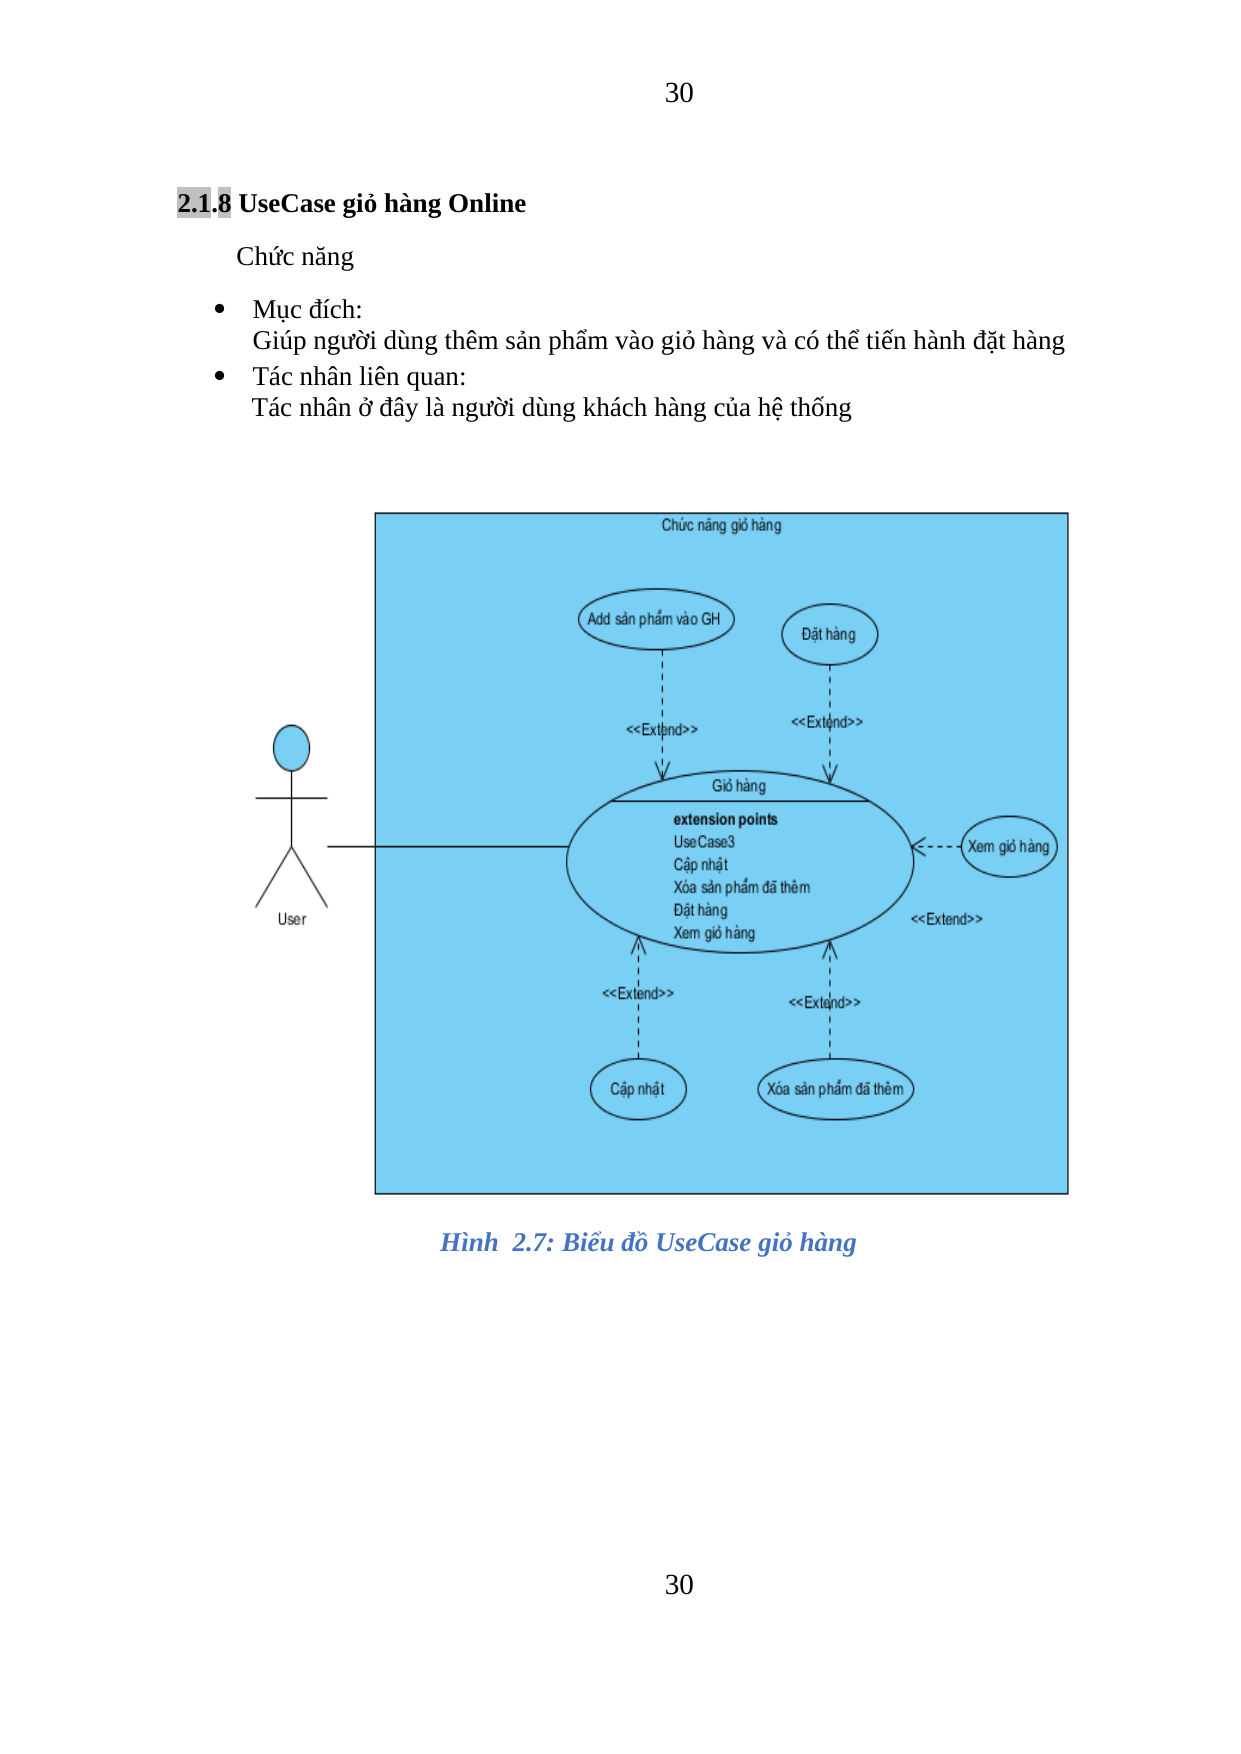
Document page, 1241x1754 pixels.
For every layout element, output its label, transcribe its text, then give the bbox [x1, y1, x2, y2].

text Hình 2.7: Biểu đồ UseCase giỏ hàng [177, 1226, 1122, 1257]
list Giúp người dùng thêm sản phẩm vào giỏ hàng và có thể tiến hành đặt hàng [252, 324, 1122, 355]
subtitle 2.1.8 UseCase giỏ hàng Online [231, 187, 1122, 218]
text Chức năng [177, 240, 1122, 271]
list Tác nhân liên quan: [215, 360, 1122, 391]
text Tác nhân ở đây là người dùng khách hàng của hệ thống [177, 391, 1122, 422]
picture [236, 497, 1083, 1204]
list Mục đích: [215, 293, 1122, 324]
